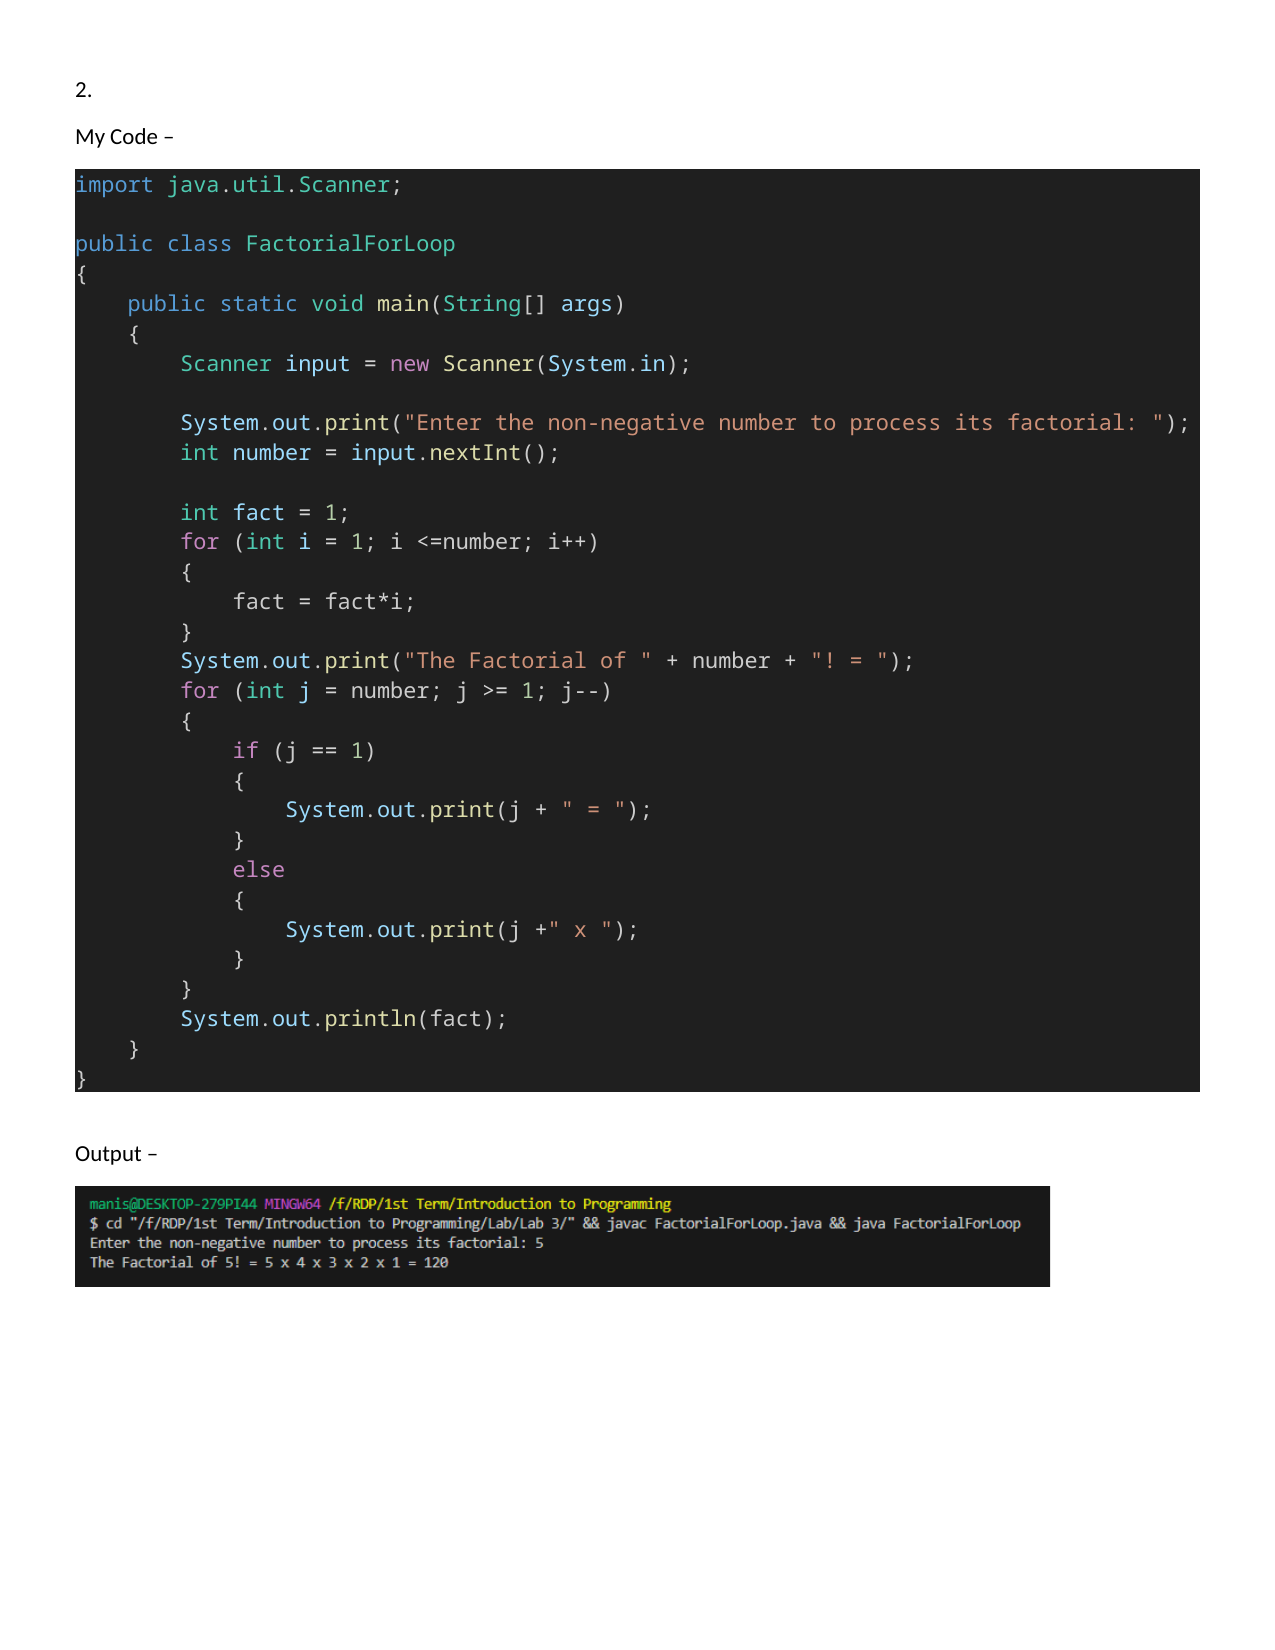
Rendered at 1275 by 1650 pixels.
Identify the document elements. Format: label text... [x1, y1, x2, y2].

picture [75, 1186, 1050, 1287]
text } [75, 1033, 1200, 1062]
text import java.util.Scanner; [75, 169, 1200, 198]
text } [75, 616, 1200, 645]
text for (int i = 1; i <=number; i++) [75, 526, 1200, 556]
text } [75, 973, 1200, 1003]
text Scanner input = new Scanner(System.in); [75, 347, 1200, 377]
text { [75, 318, 1200, 347]
text int number = input.nextInt(); [75, 437, 1200, 467]
text Output – [75, 1139, 1200, 1167]
text { [75, 258, 1200, 288]
text if (j == 1) [75, 735, 1200, 764]
text public static void main(String[] args) [75, 288, 1200, 318]
text } [75, 943, 1200, 973]
text System.out.println(fact); [75, 1003, 1200, 1033]
text { [75, 884, 1200, 913]
text int fact = 1; [75, 496, 1200, 526]
text System.out.print("The Factorial of " + number + "! = "); [75, 645, 1200, 675]
text System.out.print(j + " = "); [75, 794, 1200, 824]
text public class FactorialForLoop [75, 228, 1200, 258]
text { [75, 705, 1200, 735]
text System.out.print(j +" x "); [75, 913, 1200, 943]
text System.out.print("Enter the non-negative number to process its factorial: "); [75, 407, 1200, 437]
text else [75, 854, 1200, 884]
text { [75, 556, 1200, 586]
text } [75, 824, 1200, 854]
text } [75, 1062, 1200, 1092]
text 2. [75, 75, 1200, 103]
text for (int j = number; j >= 1; j--) [75, 675, 1200, 705]
text My Code – [75, 122, 1200, 150]
text fact = fact*i; [75, 586, 1200, 616]
text { [75, 764, 1200, 794]
